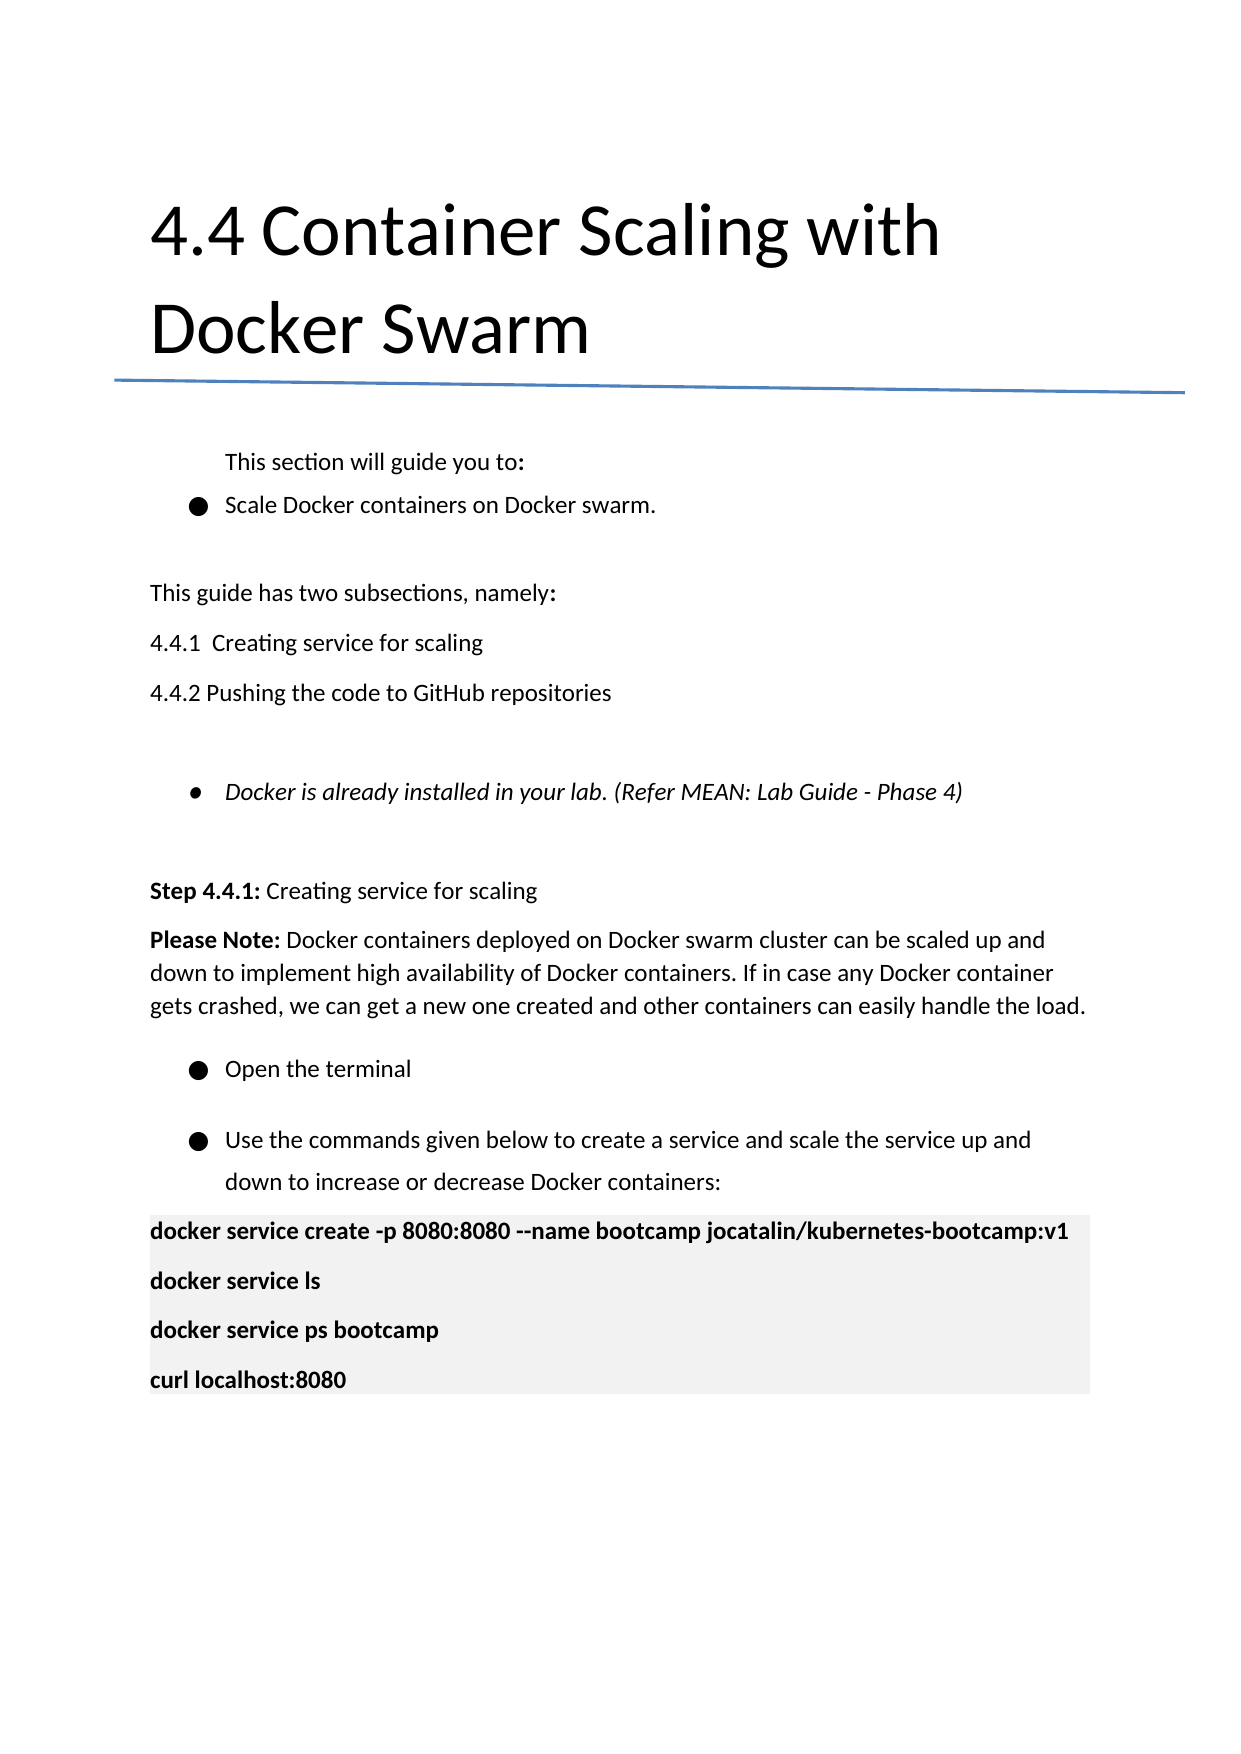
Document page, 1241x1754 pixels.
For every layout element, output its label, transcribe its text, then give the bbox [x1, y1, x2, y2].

list Use the commands given below to create a service and scale the service up and down to increase or decrease Docker containers: [187, 1112, 1090, 1196]
text 4.4.2 Pushing the code to GitHub repositories [150, 677, 1090, 707]
text Step 4.4.1: Creating service for scaling [150, 875, 1090, 906]
text 4.4.1 Creating service for scaling [150, 627, 1090, 658]
text This guide has two subsections, namely: [150, 577, 1090, 608]
text docker service ps bootcamp [150, 1314, 1090, 1345]
text This section will guide you to: [225, 446, 1090, 477]
text docker service create -p 8080:8080 --name bootcamp jocatalin/kubernetes-bootcamp:v1 [150, 1215, 1090, 1246]
list Scale Docker containers on Docker swarm. [187, 477, 1090, 528]
list Docker is already installed in your lab. (Refer MEAN: Lab Guide - Phase 4) [187, 776, 1090, 806]
text docker service ls [150, 1265, 1090, 1295]
text 4.4 Container Scaling with Docker Swarm [150, 182, 1090, 373]
text Please Note: Docker containers deployed on Docker swarm cluster can be scaled up and down to implement high availability of Docker containers. If in case any Docker container gets crashed, we can get a new one created and other containers can easily handle the load. [150, 924, 1090, 1021]
text curl localhost:8080 [150, 1364, 1090, 1394]
list Open the terminal [187, 1040, 1090, 1091]
